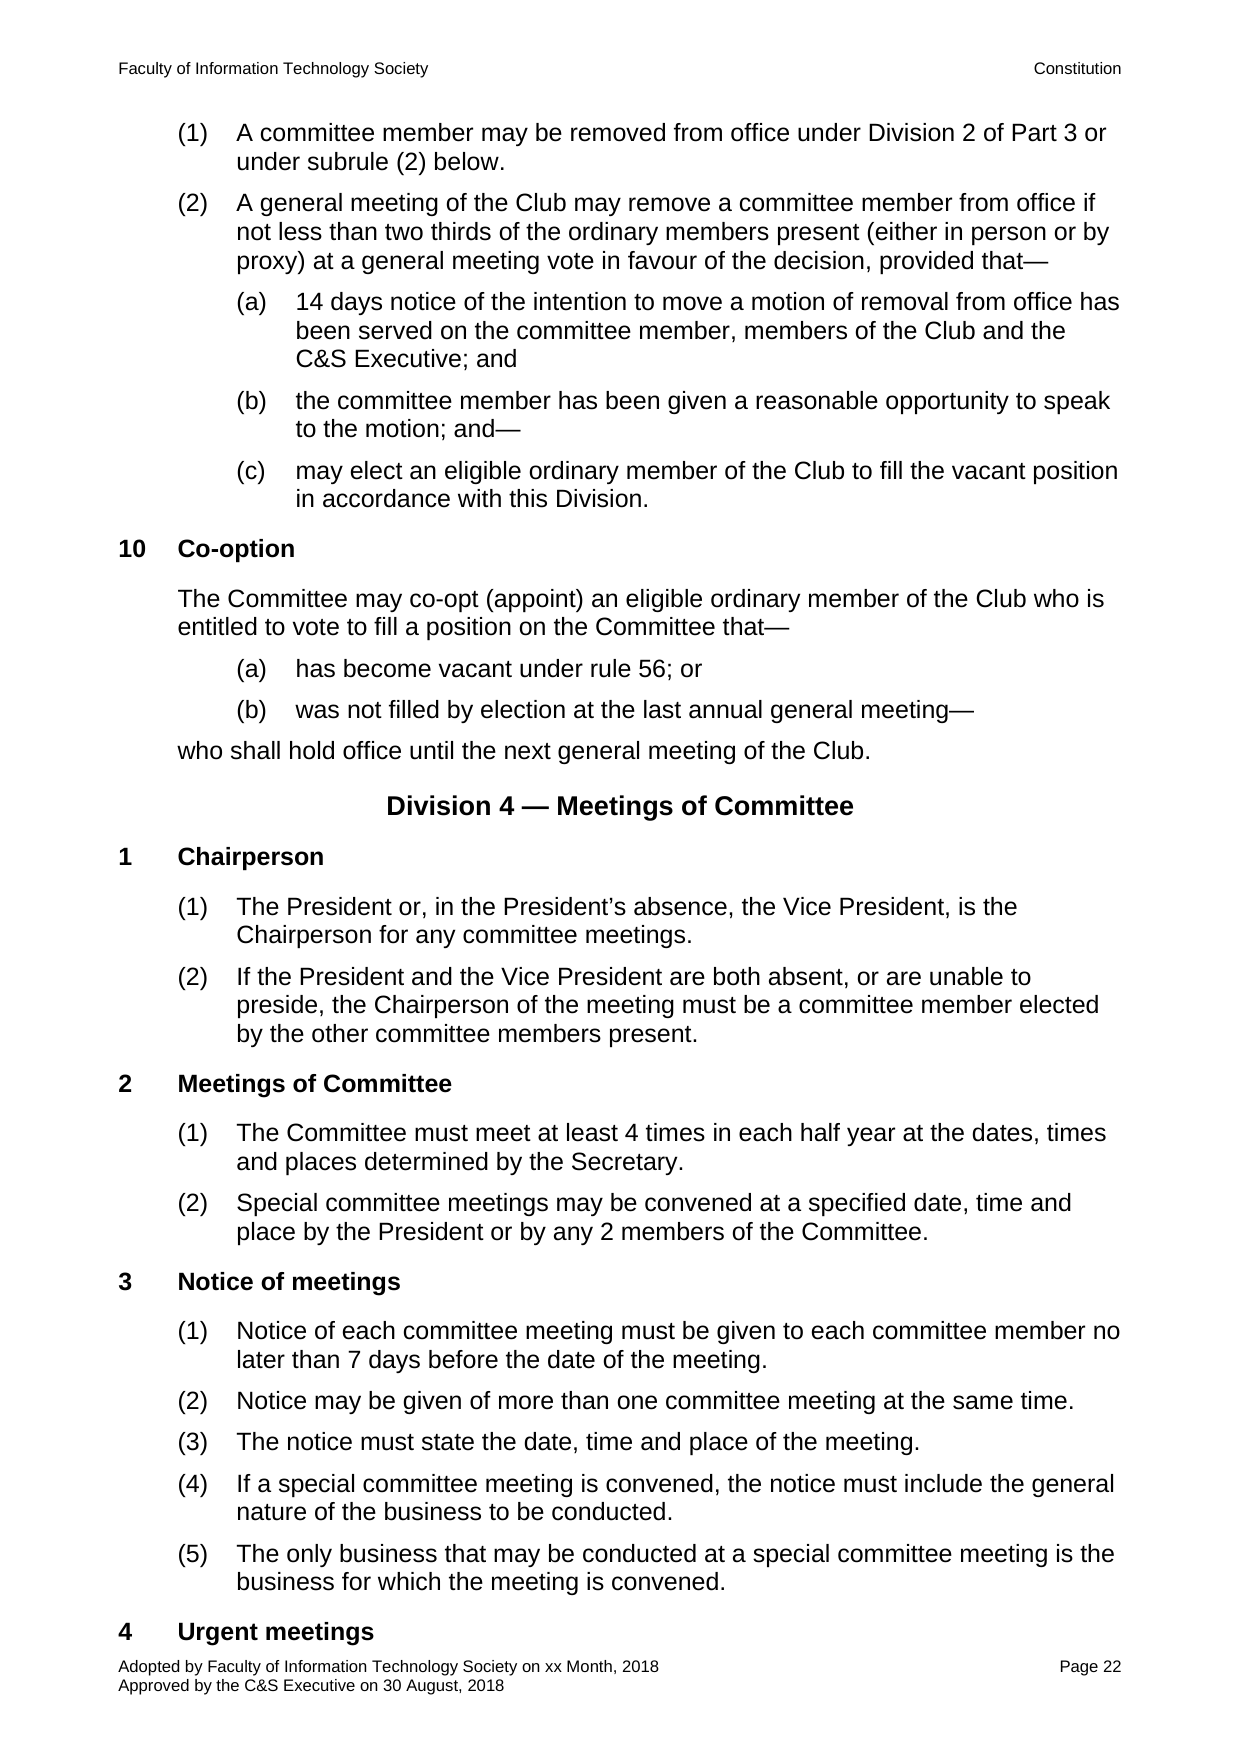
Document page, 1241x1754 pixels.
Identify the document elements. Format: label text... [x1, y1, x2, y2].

subtitle The only business that may be conducted at a special committee meeting is the business for which the meeting is convened. [177, 1538, 1122, 1596]
subtitle The notice must state the date, time and place of the meeting. [177, 1427, 1122, 1456]
subtitle Meetings of Committee [118, 1068, 1122, 1097]
subtitle If the President and the Vice President are both absent, or are unable to preside, the Chairperson of the meeting must be a committee member elected by the other committee members present. [177, 961, 1122, 1048]
subtitle The Committee must meet at least 4 times in each half year at the dates, times and places determined by the Secretary. [177, 1118, 1122, 1176]
subtitle A general meeting of the Club may remove a committee member from office if not less than two thirds of the ordinary members present (either in person or by proxy) at a general meeting vote in favour of the decision, provided that— [177, 188, 1122, 274]
subtitle Co-option [118, 534, 1122, 563]
subtitle A committee member may be removed from office under Division 2 of Part 3 or under subrule (2) below. [177, 118, 1122, 176]
subtitle Urgent meetings [118, 1617, 1122, 1646]
text who shall hold office until the next general meeting of the Club. [177, 736, 1122, 765]
subtitle the committee member has been given a reasonable opportunity to speak to the motion; and— [236, 386, 1122, 443]
subtitle was not filled by election at the last annual general meeting— [236, 695, 1122, 723]
subtitle has become vacant under rule 56; or [236, 653, 1122, 682]
subtitle Notice of meetings [118, 1266, 1122, 1295]
subtitle — Meetings of Committee [118, 790, 1122, 821]
subtitle Notice may be given of more than one committee meeting at the same time. [177, 1386, 1122, 1415]
subtitle may elect an eligible ordinary member of the Club to fill the vacant position in accordance with this Division. [236, 456, 1122, 513]
subtitle If a special committee meeting is convened, the notice must include the general nature of the business to be conducted. [177, 1468, 1122, 1526]
subtitle 14 days notice of the intention to move a motion of removal from office has been served on the committee member, members of the Club and the C&S Executive; and [236, 287, 1122, 373]
text The Committee may co-opt (appoint) an eligible ordinary member of the Club who is entitled to vote to fill a position on the Committee that— [177, 583, 1122, 641]
subtitle Chairperson [118, 842, 1122, 871]
subtitle Notice of each committee meeting must be given to each committee member no later than 7 days before the date of the meeting. [177, 1316, 1122, 1373]
subtitle Special committee meetings may be convened at a specified date, time and place by the President or by any 2 members of the Committee. [177, 1188, 1122, 1246]
subtitle The President or, in the President’s absence, the Vice President, is the Chairperson for any committee meetings. [177, 891, 1122, 949]
